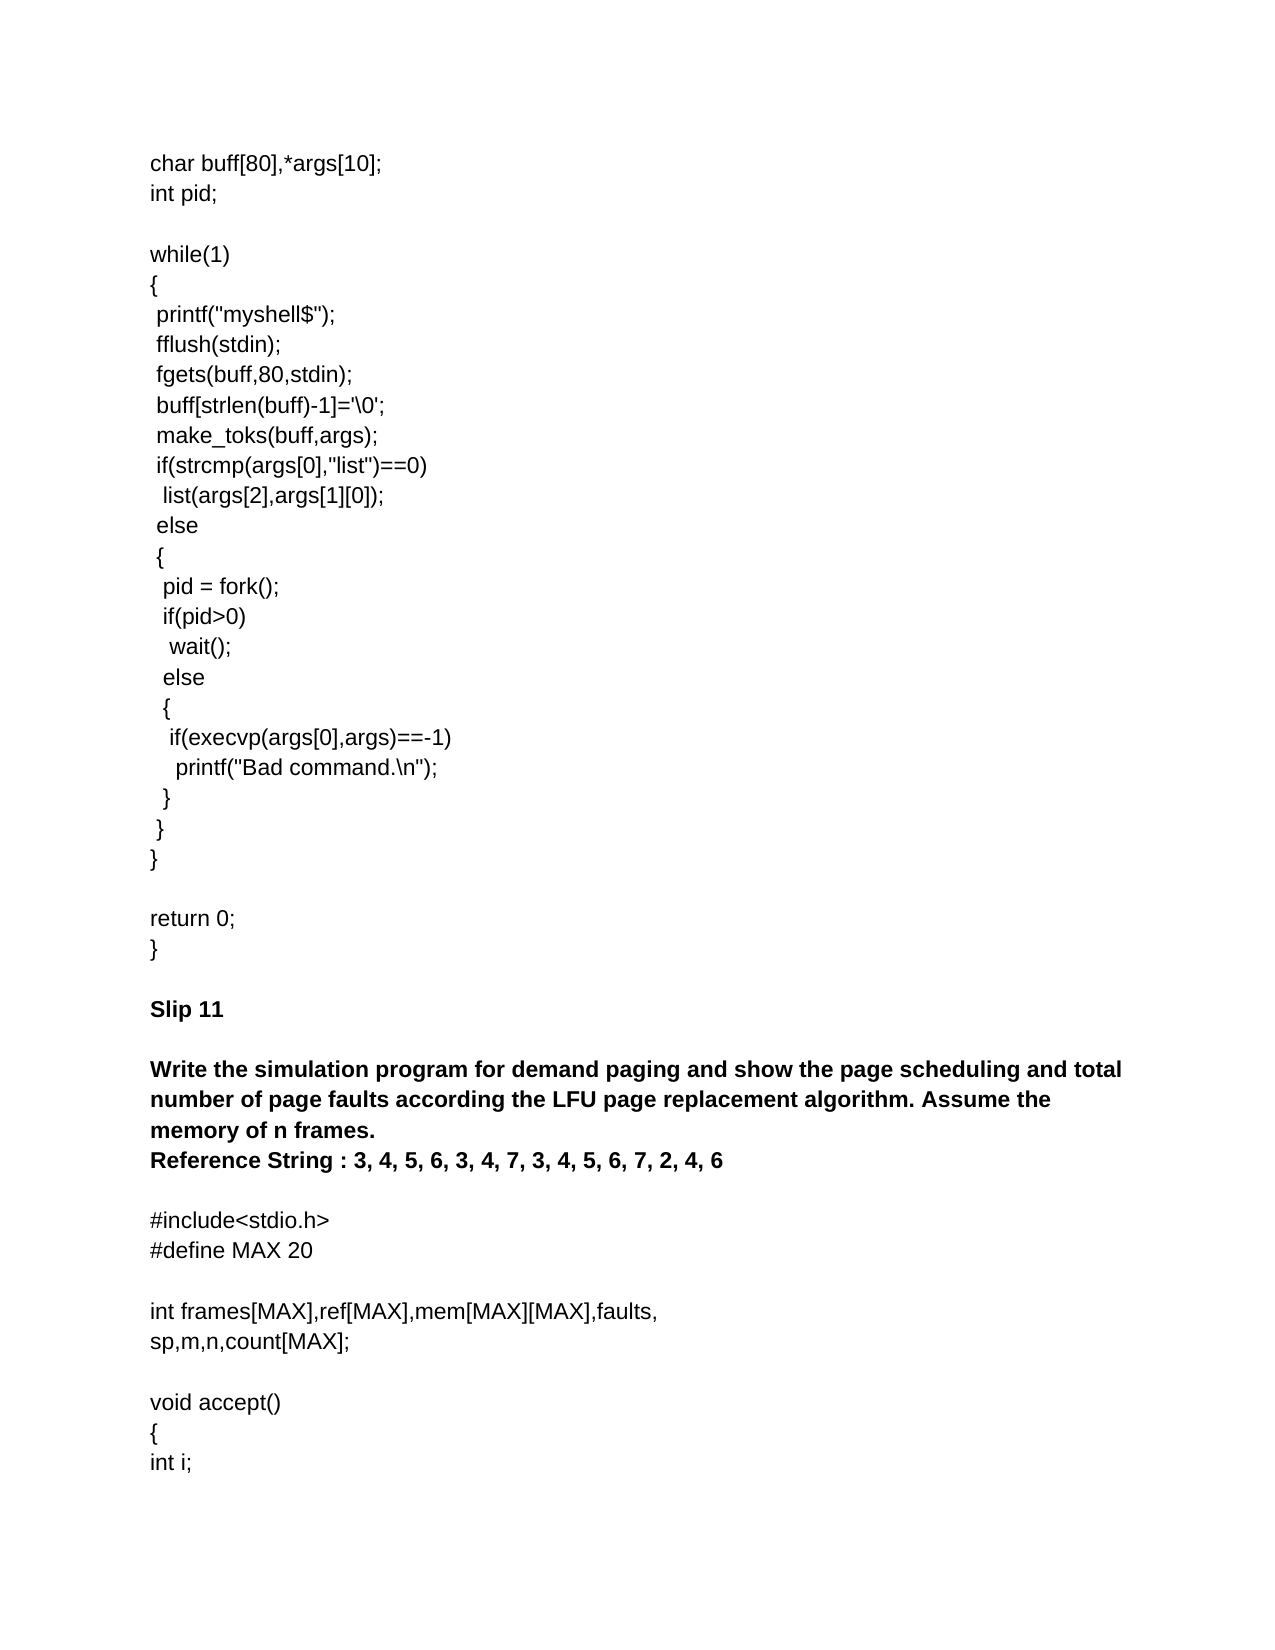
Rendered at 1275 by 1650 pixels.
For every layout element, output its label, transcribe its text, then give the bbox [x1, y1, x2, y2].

text else [150, 512, 1125, 539]
text Write the simulation program for demand paging and show the page scheduling and total number of page faults according the LFU page replacement algorithm. Assume the memory of n frames. [150, 1056, 1125, 1143]
text } [150, 935, 1125, 962]
text buff[strlen(buff)-1]='\0'; [150, 392, 1125, 418]
text list(args[2],args[1][0]); [150, 482, 1125, 509]
text { [150, 543, 1125, 569]
text { [150, 694, 1125, 720]
text wait(); [150, 633, 1125, 660]
text sp,m,n,count[MAX]; [150, 1328, 1125, 1354]
text #define MAX 20 [150, 1237, 1125, 1264]
text void accept() [150, 1388, 1125, 1415]
text } [150, 845, 1125, 871]
text int frames[MAX],ref[MAX],mem[MAX][MAX],faults, [150, 1298, 1125, 1324]
text Slip 11 [150, 996, 1125, 1022]
text if(execvp(args[0],args)==-1) [150, 724, 1125, 750]
text make_toks(buff,args); [150, 422, 1125, 448]
text fflush(stdin); [150, 331, 1125, 358]
text int pid; [150, 180, 1125, 207]
text Reference String : 3, 4, 5, 6, 3, 4, 7, 3, 4, 5, 6, 7, 2, 4, 6 [150, 1147, 1125, 1173]
text #include<stdio.h> [150, 1207, 1125, 1234]
text int i; [150, 1449, 1125, 1475]
text else [150, 663, 1125, 690]
text printf("Bad command.\n"); [150, 754, 1125, 781]
text { [150, 1419, 1125, 1445]
text } [150, 814, 1125, 841]
text while(1) [150, 241, 1125, 267]
text if(strcmp(args[0],"list")==0) [150, 452, 1125, 478]
text } [150, 784, 1125, 811]
text if(pid>0) [150, 603, 1125, 629]
text pid = fork(); [150, 573, 1125, 599]
text printf("myshell$"); [150, 301, 1125, 327]
text char buff[80],*args[10]; [150, 150, 1125, 176]
text return 0; [150, 905, 1125, 932]
text fgets(buff,80,stdin); [150, 361, 1125, 388]
text { [150, 271, 1125, 297]
